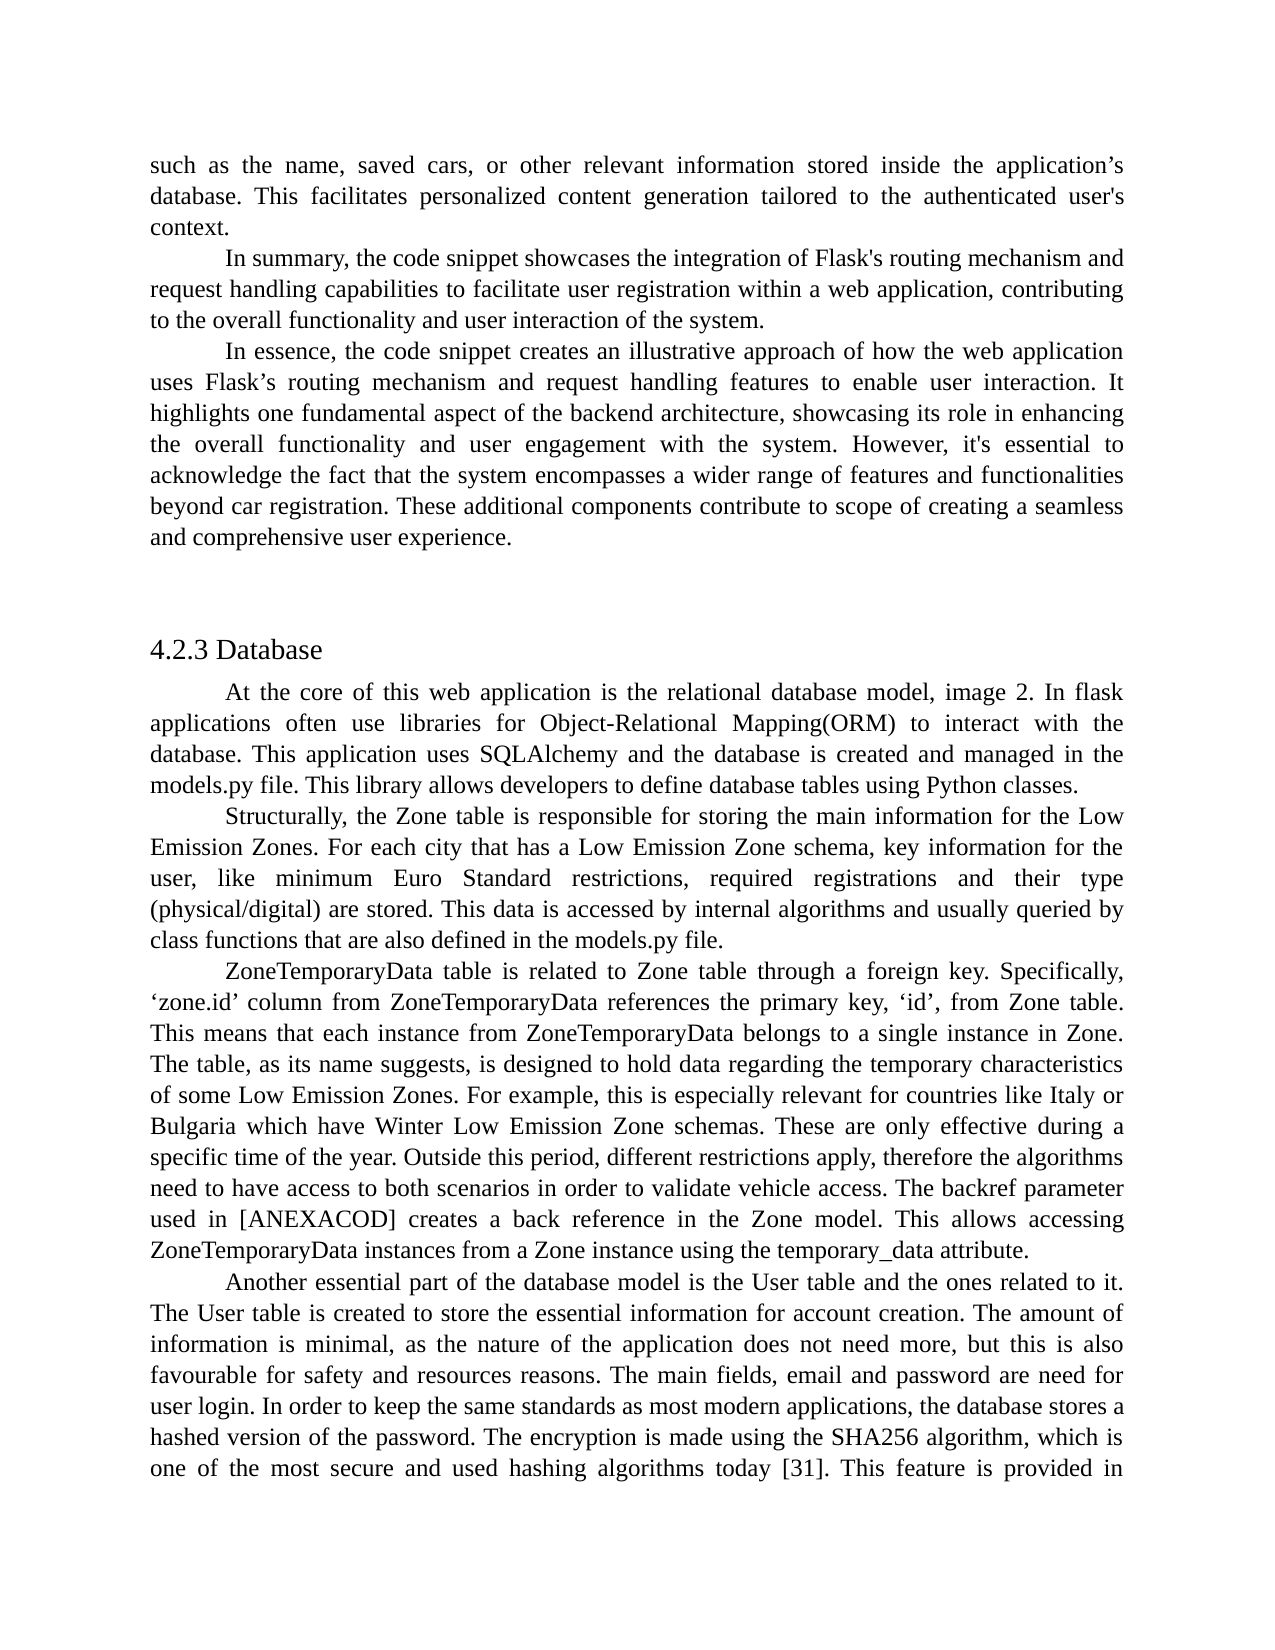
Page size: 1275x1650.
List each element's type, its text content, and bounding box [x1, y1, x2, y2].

text In essence, the code snippet creates an illustrative approach of how the web application uses Flask’s routing mechanism and request handling features to enable user interaction. It highlights one fundamental aspect of the backend architecture, showcasing its role in enhancing the overall functionality and user engagement with the system. However, it's essential to acknowledge the fact that the system encompasses a wider range of features and functionalities beyond car registration. These additional components contribute to scope of creating a seamless and comprehensive user experience. [150, 336, 1125, 551]
text At the core of this web application is the relational database model, image 2. In flask applications often use libraries for Object-Relational Mapping(ORM) to interact with the database. This application uses SQLAlchemy and the database is created and managed in the models.py file. This library allows developers to define database tables using Python classes. [150, 677, 1125, 799]
text Structurally, the Zone table is responsible for storing the main information for the Low Emission Zones. For each city that has a Low Emission Zone schema, key information for the user, like minimum Euro Standard restrictions, required registrations and their type (physical/digital) are stored. This data is accessed by internal algorithms and usually queried by class functions that are also defined in the models.py file. [150, 801, 1125, 954]
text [150, 150, 1125, 241]
subtitle 4.2.3 Database [150, 632, 1125, 666]
text In summary, the code snippet showcases the integration of Flask's routing mechanism and request handling capabilities to facilitate user registration within a web application, contributing to the overall functionality and user interaction of the system. [150, 243, 1125, 334]
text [150, 1267, 1125, 1482]
text ZoneTemporaryData table is related to Zone table through a foreign key. Specifically, ‘zone.id’ column from ZoneTemporaryData references the primary key, ‘id’, from Zone table. This means that each instance from ZoneTemporaryData belongs to a single instance in Zone. The table, as its name suggests, is designed to hold data regarding the temporary characteristics of some Low Emission Zones. For example, this is especially relevant for countries like Italy or Bulgaria which have Winter Low Emission Zone schemas. These are only effective during a specific time of the year. Outside this period, different restrictions apply, therefore the algorithms need to have access to both scenarios in order to validate vehicle access. The backref parameter used in [ANEXACOD] creates a back reference in the Zone model. This allows accessing ZoneTemporaryData instances from a Zone instance using the temporary_data attribute. [150, 956, 1125, 1264]
